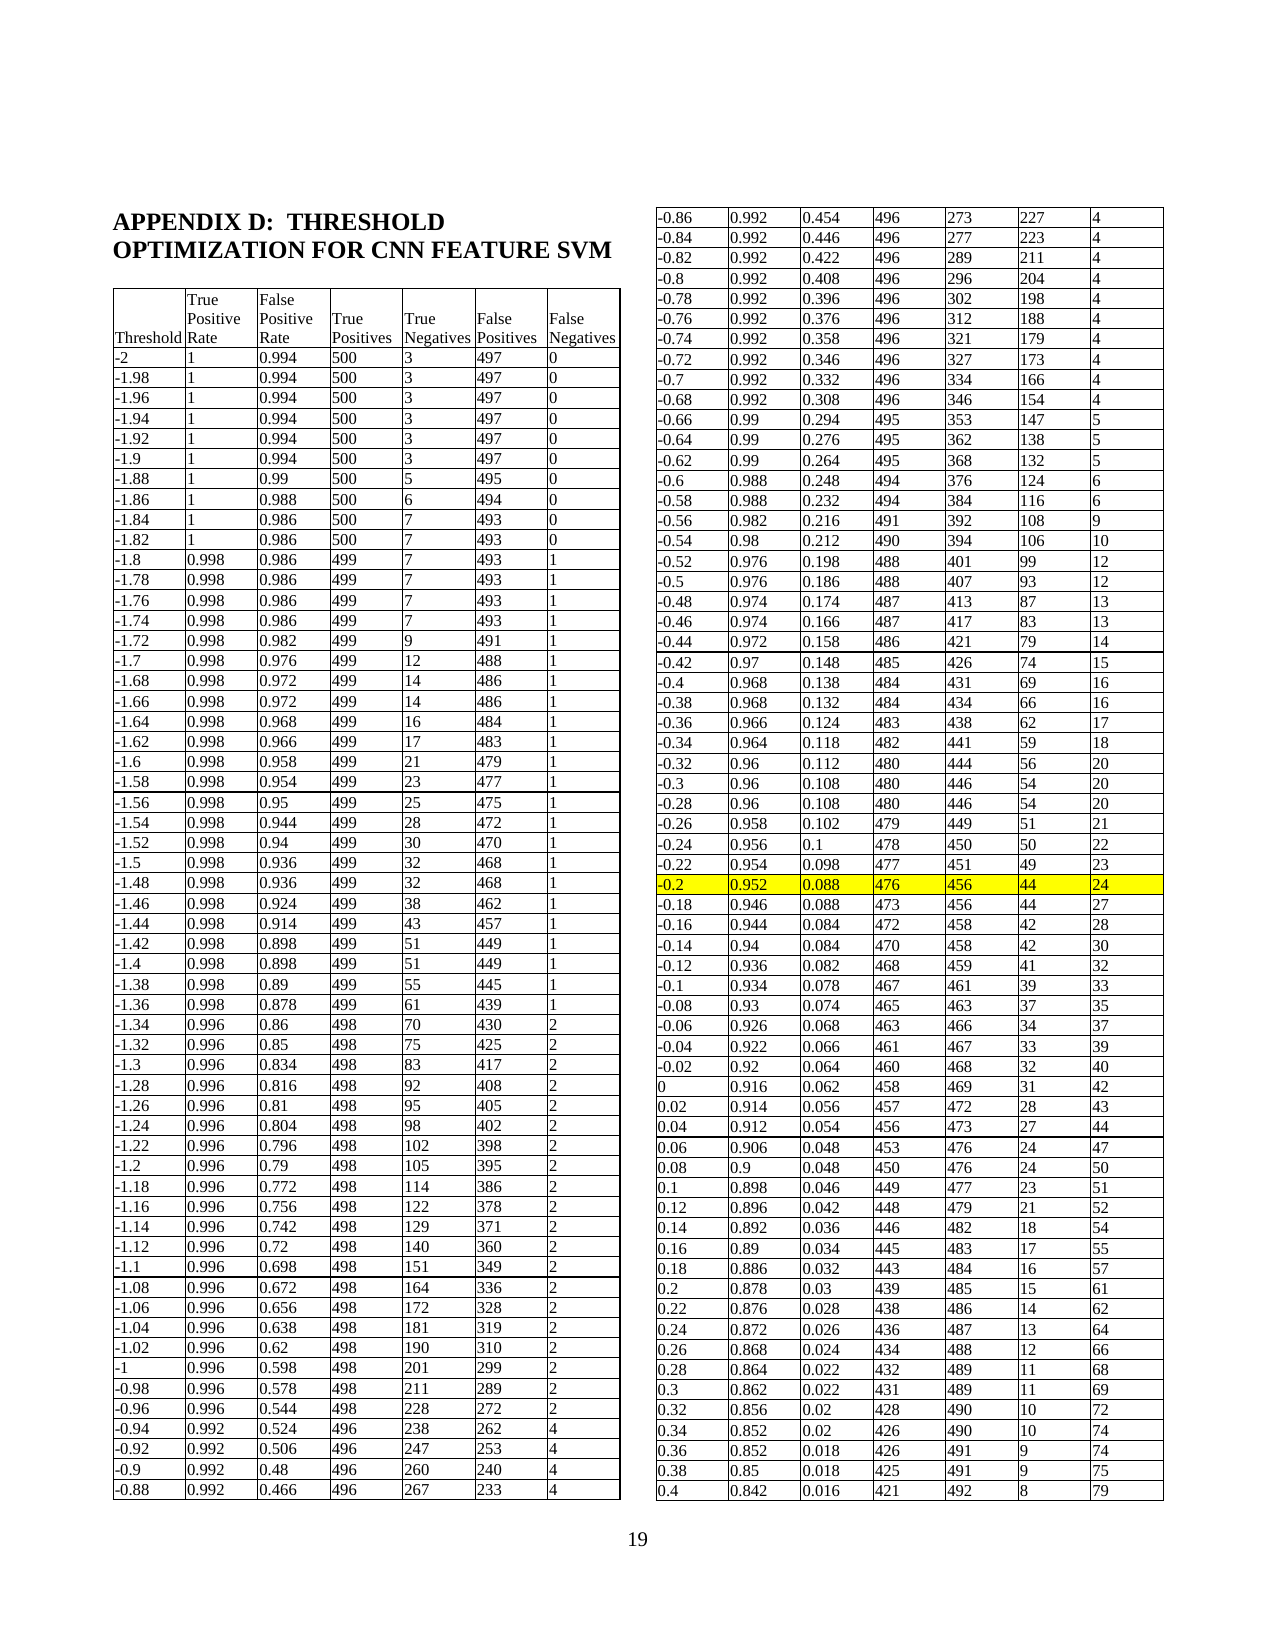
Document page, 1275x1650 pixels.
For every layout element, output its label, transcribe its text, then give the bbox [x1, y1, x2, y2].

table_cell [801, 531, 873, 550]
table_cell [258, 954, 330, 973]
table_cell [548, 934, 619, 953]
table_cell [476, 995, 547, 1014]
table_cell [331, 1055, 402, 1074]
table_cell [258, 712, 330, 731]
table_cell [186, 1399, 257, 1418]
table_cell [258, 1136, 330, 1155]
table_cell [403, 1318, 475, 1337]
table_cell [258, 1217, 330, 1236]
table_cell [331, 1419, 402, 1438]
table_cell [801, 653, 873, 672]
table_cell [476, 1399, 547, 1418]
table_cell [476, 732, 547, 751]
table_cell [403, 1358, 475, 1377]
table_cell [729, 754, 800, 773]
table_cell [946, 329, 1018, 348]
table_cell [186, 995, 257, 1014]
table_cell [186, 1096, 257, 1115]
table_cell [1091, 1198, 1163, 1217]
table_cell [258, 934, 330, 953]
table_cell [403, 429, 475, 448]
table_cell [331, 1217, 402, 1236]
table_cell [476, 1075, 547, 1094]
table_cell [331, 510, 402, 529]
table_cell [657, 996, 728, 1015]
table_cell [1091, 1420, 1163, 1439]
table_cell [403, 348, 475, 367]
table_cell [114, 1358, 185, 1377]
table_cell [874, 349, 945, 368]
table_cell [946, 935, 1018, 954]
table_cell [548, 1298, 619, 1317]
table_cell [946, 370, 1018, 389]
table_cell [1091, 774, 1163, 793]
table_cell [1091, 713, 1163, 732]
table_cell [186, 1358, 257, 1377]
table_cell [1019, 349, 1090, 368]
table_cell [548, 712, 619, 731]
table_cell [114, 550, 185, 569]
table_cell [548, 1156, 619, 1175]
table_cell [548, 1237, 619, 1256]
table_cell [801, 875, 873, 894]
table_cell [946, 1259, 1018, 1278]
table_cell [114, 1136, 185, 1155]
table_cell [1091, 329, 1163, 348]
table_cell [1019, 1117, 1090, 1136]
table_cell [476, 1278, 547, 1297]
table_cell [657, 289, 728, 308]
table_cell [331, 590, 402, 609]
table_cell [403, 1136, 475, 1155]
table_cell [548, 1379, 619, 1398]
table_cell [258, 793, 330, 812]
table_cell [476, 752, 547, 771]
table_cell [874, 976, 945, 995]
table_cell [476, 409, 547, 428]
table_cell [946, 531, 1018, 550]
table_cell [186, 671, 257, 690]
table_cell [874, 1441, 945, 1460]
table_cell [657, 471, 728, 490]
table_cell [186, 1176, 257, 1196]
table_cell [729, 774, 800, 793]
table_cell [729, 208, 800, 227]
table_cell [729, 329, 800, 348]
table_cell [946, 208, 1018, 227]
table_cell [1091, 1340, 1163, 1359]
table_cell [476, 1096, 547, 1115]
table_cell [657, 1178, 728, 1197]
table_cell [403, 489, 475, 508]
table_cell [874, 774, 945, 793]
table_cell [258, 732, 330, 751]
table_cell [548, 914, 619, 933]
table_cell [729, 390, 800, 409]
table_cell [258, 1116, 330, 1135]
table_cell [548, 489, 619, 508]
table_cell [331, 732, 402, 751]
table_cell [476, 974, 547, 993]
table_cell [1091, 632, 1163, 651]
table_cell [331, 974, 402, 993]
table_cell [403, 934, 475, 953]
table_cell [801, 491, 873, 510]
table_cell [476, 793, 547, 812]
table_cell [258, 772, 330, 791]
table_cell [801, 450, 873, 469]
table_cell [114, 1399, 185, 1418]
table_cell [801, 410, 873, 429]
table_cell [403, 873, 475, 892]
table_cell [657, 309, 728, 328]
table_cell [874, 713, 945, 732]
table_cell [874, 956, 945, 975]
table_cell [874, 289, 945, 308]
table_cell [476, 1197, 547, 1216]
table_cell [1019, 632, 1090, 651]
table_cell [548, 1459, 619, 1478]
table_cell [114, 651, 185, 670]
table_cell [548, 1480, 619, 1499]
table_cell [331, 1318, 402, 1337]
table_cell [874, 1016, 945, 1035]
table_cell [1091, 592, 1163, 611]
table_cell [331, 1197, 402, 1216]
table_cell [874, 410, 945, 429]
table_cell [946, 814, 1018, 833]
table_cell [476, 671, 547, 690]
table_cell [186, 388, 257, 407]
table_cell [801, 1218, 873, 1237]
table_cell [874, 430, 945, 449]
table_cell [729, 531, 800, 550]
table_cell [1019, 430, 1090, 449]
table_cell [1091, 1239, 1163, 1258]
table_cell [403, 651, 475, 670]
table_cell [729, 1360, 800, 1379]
subtitle Appendix D: threshold [112, 207, 638, 236]
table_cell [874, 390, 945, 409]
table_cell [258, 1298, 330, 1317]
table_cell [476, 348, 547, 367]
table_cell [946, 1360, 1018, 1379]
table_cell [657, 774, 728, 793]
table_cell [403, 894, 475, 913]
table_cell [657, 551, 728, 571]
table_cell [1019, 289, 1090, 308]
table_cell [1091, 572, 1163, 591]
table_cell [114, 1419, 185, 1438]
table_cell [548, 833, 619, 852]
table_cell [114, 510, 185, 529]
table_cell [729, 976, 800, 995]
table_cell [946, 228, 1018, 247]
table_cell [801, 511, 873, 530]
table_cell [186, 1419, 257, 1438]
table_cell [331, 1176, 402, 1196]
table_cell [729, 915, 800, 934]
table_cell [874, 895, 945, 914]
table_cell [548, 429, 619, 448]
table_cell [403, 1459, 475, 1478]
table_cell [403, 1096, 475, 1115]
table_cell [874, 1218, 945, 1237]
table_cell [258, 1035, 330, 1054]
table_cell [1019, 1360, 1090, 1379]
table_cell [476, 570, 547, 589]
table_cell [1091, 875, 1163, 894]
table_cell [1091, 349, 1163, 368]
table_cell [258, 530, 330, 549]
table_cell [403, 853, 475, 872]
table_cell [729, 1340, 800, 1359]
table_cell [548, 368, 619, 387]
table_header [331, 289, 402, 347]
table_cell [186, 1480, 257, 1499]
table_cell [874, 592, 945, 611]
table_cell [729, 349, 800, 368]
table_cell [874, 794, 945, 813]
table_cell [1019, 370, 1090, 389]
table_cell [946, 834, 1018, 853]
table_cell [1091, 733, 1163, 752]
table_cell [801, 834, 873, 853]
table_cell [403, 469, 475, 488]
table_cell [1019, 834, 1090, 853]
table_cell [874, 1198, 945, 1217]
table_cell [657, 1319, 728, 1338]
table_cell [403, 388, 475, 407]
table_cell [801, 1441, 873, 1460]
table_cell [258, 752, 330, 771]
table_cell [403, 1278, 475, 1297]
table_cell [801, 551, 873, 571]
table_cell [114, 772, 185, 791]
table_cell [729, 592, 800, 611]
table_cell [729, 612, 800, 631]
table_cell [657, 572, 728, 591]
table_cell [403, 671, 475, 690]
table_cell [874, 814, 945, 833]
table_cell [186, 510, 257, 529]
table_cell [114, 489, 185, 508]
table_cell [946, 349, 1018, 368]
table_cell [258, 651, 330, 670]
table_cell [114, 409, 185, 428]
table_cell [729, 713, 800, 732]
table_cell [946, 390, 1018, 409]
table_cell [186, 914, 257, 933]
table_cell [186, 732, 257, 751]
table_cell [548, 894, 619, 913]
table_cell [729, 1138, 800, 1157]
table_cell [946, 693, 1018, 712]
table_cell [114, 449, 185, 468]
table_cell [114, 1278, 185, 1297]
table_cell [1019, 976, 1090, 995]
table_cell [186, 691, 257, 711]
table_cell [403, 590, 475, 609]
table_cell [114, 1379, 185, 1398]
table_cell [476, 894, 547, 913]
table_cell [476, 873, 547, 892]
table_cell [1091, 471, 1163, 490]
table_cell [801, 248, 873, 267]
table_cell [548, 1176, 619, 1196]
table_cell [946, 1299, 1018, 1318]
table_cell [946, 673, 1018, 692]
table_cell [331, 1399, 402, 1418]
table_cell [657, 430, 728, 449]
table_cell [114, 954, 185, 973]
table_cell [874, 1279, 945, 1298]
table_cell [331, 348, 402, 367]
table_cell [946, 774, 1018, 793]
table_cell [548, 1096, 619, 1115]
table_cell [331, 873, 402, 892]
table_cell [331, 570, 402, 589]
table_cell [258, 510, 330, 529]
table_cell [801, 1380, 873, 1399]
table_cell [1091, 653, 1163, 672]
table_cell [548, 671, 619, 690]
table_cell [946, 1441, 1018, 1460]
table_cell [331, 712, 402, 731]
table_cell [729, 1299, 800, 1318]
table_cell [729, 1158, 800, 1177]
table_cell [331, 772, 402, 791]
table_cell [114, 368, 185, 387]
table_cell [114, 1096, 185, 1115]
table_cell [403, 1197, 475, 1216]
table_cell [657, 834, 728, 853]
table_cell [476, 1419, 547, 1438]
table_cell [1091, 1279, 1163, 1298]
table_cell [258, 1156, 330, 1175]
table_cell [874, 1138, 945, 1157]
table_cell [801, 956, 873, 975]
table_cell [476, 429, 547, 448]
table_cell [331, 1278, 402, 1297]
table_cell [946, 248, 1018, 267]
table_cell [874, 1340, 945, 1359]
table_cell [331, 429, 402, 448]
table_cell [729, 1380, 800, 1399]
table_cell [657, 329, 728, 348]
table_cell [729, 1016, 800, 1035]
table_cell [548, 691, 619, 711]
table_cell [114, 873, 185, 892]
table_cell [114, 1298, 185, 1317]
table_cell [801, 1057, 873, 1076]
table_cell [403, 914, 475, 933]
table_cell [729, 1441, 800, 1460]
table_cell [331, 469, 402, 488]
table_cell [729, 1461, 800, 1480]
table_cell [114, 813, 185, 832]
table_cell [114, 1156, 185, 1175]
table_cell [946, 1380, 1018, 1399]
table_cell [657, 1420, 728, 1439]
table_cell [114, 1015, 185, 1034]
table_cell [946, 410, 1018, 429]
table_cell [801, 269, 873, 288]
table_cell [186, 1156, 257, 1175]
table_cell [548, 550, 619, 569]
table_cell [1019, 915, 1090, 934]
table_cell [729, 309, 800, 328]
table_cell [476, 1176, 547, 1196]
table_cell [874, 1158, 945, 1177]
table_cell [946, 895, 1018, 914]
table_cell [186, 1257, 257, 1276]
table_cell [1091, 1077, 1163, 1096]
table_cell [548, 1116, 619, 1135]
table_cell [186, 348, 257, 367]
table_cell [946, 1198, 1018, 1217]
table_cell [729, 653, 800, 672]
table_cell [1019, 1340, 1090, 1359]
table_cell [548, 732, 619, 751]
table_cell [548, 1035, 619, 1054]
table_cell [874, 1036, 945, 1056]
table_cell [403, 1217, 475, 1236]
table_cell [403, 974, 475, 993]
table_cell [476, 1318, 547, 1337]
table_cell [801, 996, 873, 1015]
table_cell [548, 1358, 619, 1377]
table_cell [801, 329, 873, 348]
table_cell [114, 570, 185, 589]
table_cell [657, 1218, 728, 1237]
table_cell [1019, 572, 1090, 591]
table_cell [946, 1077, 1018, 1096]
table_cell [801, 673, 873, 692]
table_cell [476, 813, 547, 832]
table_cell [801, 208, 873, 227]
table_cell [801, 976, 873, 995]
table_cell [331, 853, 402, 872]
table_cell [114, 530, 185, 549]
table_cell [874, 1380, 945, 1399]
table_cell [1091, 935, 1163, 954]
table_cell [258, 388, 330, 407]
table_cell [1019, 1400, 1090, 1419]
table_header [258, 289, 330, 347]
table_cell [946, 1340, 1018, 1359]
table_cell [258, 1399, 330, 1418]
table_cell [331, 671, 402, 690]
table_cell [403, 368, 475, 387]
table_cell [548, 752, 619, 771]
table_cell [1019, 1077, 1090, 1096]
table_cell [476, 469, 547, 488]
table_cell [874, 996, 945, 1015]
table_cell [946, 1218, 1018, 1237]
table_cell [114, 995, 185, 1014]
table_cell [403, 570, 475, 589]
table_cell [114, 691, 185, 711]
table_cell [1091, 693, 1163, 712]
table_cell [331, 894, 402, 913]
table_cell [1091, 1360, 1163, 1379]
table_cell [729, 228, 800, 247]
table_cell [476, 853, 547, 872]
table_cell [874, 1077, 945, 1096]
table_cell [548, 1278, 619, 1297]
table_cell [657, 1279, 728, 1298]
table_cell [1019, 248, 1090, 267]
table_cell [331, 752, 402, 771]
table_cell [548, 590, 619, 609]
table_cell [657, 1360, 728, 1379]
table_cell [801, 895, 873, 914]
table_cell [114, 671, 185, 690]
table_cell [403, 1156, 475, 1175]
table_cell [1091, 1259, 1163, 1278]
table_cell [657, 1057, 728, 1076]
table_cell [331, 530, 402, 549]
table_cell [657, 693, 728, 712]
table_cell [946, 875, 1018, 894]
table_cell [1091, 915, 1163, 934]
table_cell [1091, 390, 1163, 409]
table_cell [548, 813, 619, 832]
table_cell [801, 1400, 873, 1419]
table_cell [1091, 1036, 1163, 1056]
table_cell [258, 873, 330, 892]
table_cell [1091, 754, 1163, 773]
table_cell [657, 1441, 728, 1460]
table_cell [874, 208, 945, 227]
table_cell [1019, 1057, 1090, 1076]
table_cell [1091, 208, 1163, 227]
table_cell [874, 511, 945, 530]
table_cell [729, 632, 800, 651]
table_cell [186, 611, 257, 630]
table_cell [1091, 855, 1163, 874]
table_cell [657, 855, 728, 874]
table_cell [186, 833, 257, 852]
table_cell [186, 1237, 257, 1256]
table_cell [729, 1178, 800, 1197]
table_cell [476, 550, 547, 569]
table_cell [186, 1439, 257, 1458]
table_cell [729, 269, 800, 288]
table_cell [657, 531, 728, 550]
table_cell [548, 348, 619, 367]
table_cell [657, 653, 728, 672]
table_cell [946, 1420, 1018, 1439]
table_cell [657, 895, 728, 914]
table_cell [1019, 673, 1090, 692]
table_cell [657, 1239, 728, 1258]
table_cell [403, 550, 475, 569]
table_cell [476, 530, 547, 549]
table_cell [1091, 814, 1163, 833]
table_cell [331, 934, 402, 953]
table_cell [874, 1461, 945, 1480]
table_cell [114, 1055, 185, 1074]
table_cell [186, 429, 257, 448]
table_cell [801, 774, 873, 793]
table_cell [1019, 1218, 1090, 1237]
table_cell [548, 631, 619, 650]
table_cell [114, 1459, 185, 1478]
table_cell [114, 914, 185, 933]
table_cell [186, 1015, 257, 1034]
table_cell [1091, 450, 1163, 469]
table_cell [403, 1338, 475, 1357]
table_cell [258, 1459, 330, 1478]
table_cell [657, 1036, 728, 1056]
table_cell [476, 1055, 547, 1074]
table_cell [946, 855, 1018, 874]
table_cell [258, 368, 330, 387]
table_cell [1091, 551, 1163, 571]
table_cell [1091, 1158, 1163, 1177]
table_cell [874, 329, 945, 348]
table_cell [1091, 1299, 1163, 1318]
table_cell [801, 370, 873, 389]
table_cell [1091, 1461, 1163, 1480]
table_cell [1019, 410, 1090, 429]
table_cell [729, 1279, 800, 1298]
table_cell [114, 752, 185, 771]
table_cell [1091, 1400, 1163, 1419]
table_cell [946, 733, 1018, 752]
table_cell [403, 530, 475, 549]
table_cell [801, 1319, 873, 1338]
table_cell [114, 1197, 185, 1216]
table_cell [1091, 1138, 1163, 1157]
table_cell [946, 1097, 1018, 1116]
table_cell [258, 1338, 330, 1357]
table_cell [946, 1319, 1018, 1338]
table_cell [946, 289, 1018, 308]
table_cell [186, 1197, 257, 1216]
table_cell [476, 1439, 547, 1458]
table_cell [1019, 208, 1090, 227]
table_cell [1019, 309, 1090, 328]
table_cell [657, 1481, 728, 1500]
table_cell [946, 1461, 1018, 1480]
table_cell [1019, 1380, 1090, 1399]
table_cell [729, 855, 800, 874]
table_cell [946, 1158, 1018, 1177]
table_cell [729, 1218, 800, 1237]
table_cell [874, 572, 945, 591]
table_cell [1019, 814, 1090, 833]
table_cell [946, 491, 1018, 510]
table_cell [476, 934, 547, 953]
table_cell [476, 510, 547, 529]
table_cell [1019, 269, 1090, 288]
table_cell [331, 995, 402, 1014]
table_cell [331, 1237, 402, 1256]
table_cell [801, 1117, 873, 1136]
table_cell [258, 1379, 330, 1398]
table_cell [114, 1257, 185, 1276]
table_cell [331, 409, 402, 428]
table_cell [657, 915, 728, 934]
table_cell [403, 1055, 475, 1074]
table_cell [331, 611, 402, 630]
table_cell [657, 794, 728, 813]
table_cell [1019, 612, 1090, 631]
text Optimization for CNN feature SVM [112, 236, 619, 264]
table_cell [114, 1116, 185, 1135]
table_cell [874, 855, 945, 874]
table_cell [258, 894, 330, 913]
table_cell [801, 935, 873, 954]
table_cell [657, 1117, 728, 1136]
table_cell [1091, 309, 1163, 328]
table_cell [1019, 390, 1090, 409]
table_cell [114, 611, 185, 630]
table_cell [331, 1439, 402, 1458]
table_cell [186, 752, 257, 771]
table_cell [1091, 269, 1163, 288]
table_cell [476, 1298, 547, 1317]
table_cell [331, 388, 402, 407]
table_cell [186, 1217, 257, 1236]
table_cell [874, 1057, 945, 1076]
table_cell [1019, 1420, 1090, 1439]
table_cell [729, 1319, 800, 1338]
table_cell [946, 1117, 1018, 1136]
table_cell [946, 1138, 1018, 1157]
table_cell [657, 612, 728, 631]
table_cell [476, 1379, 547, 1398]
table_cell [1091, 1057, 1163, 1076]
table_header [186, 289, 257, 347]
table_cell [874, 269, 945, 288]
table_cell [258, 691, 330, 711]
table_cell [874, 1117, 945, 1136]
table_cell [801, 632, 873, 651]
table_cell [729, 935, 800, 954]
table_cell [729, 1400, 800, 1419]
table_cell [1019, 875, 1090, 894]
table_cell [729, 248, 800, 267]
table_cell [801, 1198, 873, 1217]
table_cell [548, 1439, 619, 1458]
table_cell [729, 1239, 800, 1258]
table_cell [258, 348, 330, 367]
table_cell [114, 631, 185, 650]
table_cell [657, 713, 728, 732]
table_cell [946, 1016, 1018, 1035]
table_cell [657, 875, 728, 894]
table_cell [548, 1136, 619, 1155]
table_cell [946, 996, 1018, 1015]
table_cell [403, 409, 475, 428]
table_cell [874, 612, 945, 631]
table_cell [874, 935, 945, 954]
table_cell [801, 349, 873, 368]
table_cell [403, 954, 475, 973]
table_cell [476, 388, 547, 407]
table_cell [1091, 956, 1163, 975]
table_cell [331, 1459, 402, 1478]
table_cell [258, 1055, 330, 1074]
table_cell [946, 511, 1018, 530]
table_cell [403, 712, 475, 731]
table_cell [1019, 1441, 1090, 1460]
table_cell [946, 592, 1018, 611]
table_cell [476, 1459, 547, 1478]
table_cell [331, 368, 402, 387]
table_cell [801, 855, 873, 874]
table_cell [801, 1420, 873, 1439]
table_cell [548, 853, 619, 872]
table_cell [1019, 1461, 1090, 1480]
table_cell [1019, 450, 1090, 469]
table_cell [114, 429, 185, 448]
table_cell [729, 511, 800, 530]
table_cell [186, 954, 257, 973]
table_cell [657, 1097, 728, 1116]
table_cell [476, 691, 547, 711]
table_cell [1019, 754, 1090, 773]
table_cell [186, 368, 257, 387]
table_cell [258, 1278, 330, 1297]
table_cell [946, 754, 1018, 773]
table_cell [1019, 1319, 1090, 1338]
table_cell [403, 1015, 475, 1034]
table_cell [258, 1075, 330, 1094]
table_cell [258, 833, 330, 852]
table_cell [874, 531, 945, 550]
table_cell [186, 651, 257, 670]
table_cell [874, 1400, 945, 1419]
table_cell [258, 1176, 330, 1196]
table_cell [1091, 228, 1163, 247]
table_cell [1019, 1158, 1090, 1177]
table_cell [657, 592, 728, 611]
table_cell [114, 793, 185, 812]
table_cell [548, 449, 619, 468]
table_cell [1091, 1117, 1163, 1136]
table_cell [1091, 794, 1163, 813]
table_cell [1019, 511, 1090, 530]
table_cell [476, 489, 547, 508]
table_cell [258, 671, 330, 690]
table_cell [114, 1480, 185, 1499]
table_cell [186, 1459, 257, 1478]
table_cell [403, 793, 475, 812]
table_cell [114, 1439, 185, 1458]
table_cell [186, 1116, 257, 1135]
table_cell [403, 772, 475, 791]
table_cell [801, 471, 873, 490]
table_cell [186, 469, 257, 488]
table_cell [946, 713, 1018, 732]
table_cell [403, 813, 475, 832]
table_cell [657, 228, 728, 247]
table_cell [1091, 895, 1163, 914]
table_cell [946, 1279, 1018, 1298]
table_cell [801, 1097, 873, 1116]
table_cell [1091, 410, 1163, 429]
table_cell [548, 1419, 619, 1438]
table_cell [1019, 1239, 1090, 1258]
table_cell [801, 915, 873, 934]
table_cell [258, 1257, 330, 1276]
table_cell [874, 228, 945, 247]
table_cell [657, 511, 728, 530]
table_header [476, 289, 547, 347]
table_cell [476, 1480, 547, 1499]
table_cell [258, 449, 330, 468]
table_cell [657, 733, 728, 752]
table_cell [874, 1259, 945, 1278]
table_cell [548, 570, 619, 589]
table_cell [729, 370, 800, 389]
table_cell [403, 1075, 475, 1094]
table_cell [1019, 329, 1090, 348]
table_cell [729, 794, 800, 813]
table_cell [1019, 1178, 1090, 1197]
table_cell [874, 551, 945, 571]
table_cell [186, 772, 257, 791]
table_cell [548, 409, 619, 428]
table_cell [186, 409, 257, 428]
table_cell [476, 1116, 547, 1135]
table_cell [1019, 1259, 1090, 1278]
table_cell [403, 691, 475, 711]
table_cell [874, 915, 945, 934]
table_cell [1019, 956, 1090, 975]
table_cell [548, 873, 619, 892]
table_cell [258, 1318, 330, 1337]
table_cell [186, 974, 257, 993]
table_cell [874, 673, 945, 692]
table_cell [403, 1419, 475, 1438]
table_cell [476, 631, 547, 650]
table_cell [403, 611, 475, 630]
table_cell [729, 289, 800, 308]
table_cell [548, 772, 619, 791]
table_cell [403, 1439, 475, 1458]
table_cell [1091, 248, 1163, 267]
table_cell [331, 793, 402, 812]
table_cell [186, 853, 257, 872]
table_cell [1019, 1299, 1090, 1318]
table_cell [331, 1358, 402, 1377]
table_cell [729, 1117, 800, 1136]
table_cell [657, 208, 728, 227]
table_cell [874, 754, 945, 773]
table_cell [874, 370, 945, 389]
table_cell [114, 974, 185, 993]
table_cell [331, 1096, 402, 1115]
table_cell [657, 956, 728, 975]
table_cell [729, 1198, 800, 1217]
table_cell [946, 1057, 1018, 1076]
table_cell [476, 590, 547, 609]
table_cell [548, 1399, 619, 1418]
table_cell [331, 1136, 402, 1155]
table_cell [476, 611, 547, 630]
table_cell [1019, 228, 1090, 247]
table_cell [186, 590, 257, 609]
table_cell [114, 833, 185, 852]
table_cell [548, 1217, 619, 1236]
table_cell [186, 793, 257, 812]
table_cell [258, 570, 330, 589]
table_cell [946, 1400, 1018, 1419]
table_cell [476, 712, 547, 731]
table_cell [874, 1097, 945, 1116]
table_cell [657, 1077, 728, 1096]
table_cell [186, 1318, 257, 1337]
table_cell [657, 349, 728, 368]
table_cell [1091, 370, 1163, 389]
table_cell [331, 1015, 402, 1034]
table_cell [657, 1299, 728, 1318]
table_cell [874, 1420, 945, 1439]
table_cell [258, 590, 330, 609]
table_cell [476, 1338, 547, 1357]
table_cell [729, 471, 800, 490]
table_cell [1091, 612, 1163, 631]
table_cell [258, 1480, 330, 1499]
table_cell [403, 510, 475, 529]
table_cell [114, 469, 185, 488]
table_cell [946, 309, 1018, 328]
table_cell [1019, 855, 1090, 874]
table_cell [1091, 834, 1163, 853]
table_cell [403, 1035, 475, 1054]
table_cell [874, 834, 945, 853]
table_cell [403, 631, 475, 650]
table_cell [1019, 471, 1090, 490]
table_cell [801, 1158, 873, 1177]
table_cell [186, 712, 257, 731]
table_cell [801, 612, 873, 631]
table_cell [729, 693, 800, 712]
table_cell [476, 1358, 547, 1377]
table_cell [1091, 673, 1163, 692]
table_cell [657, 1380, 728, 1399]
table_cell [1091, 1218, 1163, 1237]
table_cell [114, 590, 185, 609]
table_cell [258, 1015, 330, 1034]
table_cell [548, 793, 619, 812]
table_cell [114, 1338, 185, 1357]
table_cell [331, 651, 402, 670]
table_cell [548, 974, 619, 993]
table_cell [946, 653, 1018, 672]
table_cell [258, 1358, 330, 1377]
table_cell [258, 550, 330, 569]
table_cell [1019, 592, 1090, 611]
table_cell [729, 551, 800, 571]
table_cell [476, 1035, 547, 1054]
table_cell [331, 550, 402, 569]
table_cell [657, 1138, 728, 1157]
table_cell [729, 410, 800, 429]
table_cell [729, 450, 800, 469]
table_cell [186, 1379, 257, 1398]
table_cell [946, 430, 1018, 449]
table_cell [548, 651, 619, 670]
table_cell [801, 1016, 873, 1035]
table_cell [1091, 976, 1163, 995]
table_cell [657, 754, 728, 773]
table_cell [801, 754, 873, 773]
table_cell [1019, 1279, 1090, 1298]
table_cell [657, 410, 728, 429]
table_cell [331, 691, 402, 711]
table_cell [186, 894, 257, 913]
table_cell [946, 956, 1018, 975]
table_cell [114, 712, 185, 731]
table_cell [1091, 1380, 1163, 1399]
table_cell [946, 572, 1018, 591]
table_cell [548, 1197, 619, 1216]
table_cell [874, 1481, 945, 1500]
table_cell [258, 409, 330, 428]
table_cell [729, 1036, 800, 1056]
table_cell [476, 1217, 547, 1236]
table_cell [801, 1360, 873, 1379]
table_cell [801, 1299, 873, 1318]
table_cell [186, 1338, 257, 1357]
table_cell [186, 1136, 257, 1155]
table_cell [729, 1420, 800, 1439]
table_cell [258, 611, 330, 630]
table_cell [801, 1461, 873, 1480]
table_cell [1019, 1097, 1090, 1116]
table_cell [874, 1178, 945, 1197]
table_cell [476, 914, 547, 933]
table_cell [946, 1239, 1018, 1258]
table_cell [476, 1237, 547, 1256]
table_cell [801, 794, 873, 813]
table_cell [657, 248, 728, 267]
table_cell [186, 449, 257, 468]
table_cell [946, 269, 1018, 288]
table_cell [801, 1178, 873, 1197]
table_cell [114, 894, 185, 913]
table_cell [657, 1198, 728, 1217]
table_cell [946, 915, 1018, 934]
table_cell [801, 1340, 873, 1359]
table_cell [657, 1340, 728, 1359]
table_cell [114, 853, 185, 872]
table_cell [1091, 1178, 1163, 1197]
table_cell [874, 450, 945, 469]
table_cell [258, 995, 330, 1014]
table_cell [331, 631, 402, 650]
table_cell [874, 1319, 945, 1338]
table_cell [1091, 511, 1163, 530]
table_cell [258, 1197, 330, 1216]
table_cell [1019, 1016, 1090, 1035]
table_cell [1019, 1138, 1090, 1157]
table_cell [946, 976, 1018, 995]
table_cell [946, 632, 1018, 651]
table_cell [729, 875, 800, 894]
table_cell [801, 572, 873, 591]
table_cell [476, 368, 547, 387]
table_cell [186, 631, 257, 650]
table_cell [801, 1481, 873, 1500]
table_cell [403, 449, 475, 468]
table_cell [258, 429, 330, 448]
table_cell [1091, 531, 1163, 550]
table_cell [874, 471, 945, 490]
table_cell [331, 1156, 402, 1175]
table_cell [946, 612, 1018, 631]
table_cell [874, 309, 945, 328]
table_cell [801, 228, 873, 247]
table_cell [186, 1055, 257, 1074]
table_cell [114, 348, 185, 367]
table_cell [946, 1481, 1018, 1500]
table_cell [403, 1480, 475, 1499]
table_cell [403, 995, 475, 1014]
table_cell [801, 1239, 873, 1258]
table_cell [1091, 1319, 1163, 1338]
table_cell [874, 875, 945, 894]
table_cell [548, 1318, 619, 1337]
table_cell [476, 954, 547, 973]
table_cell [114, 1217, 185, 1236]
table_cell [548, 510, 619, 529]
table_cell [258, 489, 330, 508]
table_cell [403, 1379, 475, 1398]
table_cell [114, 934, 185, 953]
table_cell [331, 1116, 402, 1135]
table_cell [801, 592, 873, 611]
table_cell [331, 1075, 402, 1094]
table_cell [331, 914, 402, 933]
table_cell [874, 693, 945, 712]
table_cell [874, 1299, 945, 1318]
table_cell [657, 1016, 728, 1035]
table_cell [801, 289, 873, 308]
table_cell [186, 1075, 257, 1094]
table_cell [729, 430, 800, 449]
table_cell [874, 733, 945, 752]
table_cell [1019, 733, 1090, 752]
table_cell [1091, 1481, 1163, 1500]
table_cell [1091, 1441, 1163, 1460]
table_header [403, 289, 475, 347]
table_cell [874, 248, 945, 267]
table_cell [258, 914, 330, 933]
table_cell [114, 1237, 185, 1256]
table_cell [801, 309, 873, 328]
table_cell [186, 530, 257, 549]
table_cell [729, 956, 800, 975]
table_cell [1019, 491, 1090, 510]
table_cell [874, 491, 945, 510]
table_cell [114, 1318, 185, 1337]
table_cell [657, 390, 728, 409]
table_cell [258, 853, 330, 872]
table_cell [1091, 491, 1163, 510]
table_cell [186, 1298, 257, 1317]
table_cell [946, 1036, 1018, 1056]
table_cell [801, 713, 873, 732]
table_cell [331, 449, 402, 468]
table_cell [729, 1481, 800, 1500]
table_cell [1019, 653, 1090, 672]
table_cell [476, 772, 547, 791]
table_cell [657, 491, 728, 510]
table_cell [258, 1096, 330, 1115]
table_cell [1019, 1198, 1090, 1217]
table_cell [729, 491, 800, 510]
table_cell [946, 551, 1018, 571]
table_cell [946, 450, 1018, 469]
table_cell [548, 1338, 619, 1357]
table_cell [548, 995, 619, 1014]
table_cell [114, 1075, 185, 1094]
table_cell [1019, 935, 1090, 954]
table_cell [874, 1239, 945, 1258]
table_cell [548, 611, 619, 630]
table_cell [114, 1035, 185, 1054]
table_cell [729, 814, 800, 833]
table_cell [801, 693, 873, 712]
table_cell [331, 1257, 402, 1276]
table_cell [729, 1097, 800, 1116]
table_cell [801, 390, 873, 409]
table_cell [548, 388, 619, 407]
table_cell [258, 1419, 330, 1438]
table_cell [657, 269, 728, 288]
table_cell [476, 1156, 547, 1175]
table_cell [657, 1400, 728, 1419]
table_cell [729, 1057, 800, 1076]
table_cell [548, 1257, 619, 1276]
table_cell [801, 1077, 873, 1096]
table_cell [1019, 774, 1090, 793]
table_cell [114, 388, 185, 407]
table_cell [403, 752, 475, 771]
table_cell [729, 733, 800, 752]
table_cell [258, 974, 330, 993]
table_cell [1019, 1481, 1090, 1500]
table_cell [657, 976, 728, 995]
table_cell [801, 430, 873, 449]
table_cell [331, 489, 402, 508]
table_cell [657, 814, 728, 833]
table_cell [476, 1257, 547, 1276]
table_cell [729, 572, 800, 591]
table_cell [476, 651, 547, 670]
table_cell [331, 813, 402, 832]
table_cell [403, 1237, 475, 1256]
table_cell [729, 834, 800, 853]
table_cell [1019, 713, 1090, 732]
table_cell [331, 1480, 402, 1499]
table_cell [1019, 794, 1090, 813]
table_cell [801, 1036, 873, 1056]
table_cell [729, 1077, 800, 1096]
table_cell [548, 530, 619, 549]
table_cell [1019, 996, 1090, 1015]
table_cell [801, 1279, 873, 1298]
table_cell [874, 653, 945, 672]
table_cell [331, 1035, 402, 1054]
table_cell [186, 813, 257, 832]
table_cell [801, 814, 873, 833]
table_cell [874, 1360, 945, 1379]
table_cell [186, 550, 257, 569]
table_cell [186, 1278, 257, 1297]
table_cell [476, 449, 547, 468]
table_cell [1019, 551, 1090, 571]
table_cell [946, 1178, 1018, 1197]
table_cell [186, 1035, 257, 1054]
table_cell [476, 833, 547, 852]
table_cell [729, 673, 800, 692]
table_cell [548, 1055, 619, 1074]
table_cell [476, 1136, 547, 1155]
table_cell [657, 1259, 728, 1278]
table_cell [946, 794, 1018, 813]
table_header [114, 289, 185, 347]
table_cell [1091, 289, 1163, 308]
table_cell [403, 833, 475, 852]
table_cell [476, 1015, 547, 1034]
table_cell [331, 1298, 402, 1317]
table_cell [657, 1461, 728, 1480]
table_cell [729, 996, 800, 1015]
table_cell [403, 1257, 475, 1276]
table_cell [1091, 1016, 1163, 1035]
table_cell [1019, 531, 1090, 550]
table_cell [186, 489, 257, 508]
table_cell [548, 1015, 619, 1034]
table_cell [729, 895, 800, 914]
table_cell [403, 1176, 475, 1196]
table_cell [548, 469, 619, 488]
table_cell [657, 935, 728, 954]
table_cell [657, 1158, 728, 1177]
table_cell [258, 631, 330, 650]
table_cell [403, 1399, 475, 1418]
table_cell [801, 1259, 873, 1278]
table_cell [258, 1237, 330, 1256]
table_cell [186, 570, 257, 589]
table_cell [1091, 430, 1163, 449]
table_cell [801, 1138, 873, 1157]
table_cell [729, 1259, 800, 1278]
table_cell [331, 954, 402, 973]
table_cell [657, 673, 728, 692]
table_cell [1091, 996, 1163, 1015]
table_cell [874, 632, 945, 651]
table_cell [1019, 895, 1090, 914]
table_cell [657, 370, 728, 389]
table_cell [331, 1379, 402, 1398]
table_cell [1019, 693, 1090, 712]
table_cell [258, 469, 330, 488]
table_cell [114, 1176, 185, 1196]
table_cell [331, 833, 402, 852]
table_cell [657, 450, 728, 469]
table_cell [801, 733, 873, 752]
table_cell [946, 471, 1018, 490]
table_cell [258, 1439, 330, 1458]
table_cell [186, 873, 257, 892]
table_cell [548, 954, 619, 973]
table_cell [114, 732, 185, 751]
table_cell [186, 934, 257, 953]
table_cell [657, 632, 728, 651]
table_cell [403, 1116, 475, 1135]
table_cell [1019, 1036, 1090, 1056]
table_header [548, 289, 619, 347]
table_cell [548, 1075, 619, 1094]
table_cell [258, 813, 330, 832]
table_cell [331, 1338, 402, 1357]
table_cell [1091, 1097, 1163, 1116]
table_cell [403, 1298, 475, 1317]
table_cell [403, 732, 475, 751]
